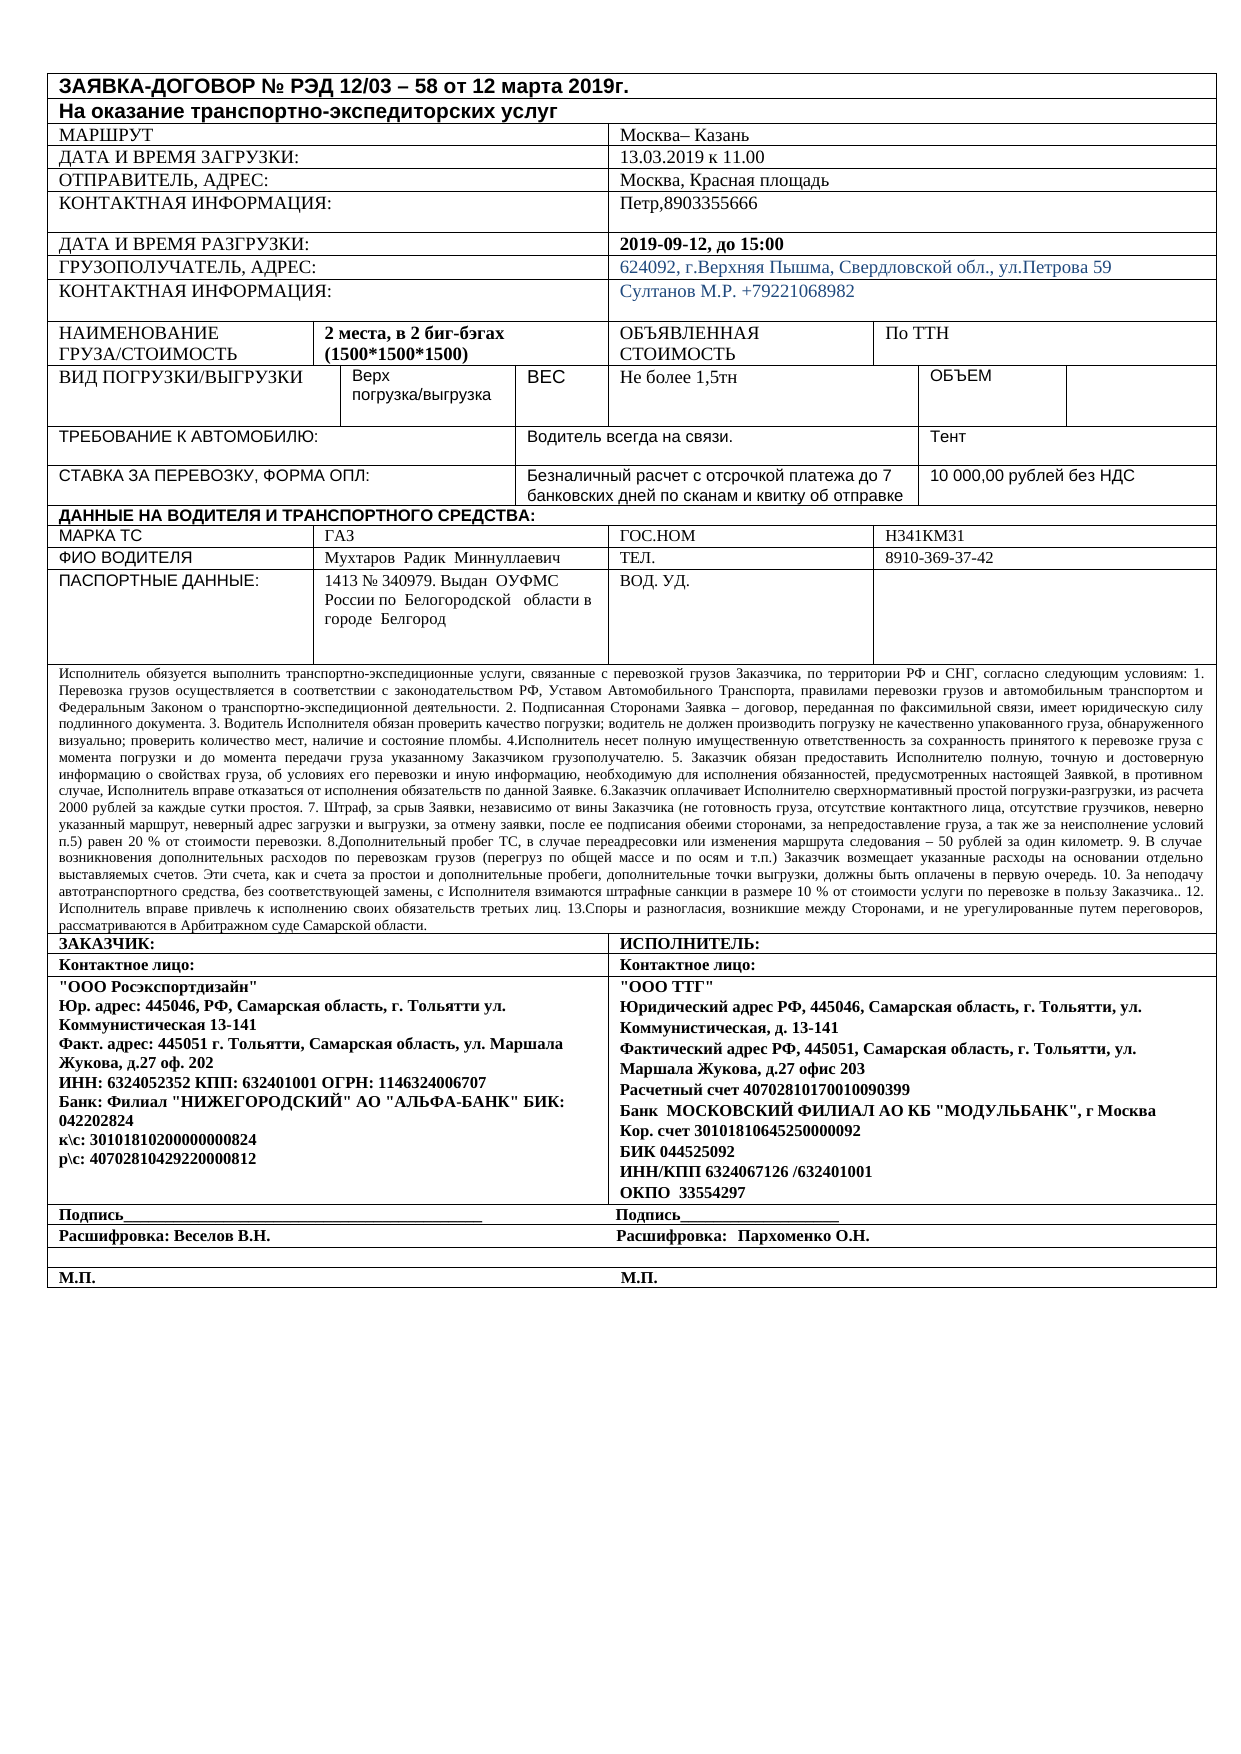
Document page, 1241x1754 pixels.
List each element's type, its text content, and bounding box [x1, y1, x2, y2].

table_cell ОБЪЕМ [919, 366, 1066, 426]
table_cell Безналичный расчет с отсрочкой платежа до 7 банковских дней по сканам и квитку об отправке [516, 466, 918, 504]
table_cell Контактное лицо: [48, 954, 608, 976]
table_cell "ООО ТТГ" Юридический адрес РФ, 445046, Самарская область, г. Тольятти, ул. Коммунистическая, д. 13-141 Фактический адрес РФ, 445051, Самарская область, г. Тольятти, ул. Маршала Жукова, д.27 офис 203 Расчетный счет 40702810170010090399 Банк МОСКОВСКИЙ ФИЛИАЛ АО КБ "МОДУЛЬБАНК", г Москва Кор. счет 30101810645250000092 БИК 044525092 ИНН/КПП 6324067126 /632401001 ОКПО 33554297 [609, 977, 1216, 1204]
table_cell Н341КМ31 [874, 526, 1216, 547]
table_cell КОНТАКТНАЯ ИНФОРМАЦИЯ: [48, 192, 608, 232]
table_cell Водитель всегда на связи. [516, 427, 918, 465]
table_cell Расшифровка: Веселов В.Н. Расшифровка: Пархоменко О.Н. [48, 1225, 1216, 1247]
table_cell ФИО ВОДИТЕЛЯ [48, 548, 313, 569]
table_cell ПАСПОРТНЫЕ ДАННЫЕ: [48, 570, 313, 664]
table_cell ТРЕБОВАНИЕ К АВТОМОБИЛЮ: [48, 427, 515, 465]
table_cell Тент [919, 427, 1216, 465]
table_cell 2019-09-12, до 15:00 [609, 233, 1216, 254]
table_cell ДАТА И ВРЕМЯ ЗАГРУЗКИ: [48, 146, 608, 168]
table_cell ВЕС [516, 366, 608, 426]
table_cell 10 000,00 рублей без НДС [919, 466, 1216, 504]
table_cell ТЕЛ. [609, 548, 873, 569]
table_cell СТАВКА ЗА ПЕРЕВОЗКУ, ФОРМА ОПЛ: [48, 466, 515, 504]
table_cell МАРКА ТС [48, 526, 313, 547]
table_cell [874, 570, 1216, 664]
table_cell На оказание транспортно-экспедиторcких услуг [48, 99, 1216, 123]
table_cell ГАЗ [314, 526, 608, 547]
table_cell ИСПОЛНИТЕЛЬ: [609, 934, 1216, 953]
table_cell "ООО Росэкспортдизайн" Юр. адрес: 445046, РФ, Самарская область, г. Тольятти ул. Коммунистическая 13-141 Факт. адрес: 445051 г. Тольятти, Самарская область, ул. Маршала Жукова, д.27 оф. 202 ИНН: 6324052352 КПП: 632401001 ОГРН: 1146324006707 Банк: Филиал "НИЖЕГОРОДСКИЙ" АО "АЛЬФА-БАНК" БИК: 042202824 к\с: 30101810200000000824 р\с: 40702810429220000812 [48, 977, 608, 1204]
table_cell Подпись___________________________________________ Подпись___________________ [48, 1205, 1216, 1224]
table_cell 13.03.2019 к 11.00 [609, 146, 1216, 168]
table_cell Петр,8903355666 [609, 192, 1216, 232]
table_cell Москва, Красная площадь [609, 169, 1216, 191]
table_cell ГОС.НОМ [609, 526, 873, 547]
table_cell ВОД. УД. [609, 570, 873, 664]
table_cell МАРШРУТ [48, 124, 608, 145]
table_cell По ТТН [874, 322, 1216, 365]
table_cell Не более 1,5тн [609, 366, 918, 426]
table_cell 624092, г.Верхняя Пышма, Свердловской обл., ул.Петрова 59 [609, 256, 1216, 279]
table_cell Султанов М.Р. +79221068982 [609, 280, 1216, 321]
table_cell Контактное лицо: [609, 954, 1216, 976]
table_cell ЗАКАЗЧИК: [48, 934, 608, 953]
table_cell [1067, 366, 1216, 426]
table_cell ДАТА И ВРЕМЯ РАЗГРУЗКИ: [48, 233, 608, 254]
table_cell Исполнитель обязуется выполнить транспортно-экспедиционные услуги, связанные с перевозкой грузов Заказчика, по территории РФ и СНГ, согласно следующим условиям: 1. Перевозка грузов осуществляется в соответствии с законодательством РФ, Уставом Автомобильного Транспорта, правилами перевозки грузов и автомобильным транспортом и Федеральным Законом о транспортно-экспедиционной деятельности. 2. Подписанная Сторонами Заявка – договор, переданная по факсимильной связи, имеет юридическую силу подлинного документа. 3. Водитель Исполнителя обязан проверить качество погрузки; водитель не должен производить погрузку не качественно упакованного груза, обнаруженного визуально; проверить количество мест, наличие и состояние пломбы. 4.Исполнитель несет полную имущественную ответственность за сохранность принятого к перевозке груза с момента погрузки и до момента передачи груза указанному Заказчиком грузополучателю. 5. Заказчик обязан предоставить Исполнителю полную, точную и достоверную информацию о свойствах груза, об условиях его перевозки и иную информацию, необходимую для исполнения обязанностей, предусмотренных настоящей Заявкой, в противном случае, Исполнитель вправе отказаться от исполнения обязательств по данной Заявке. 6.Заказчик оплачивает Исполнителю сверхнормативный простой погрузки-разгрузки, из расчета 2000 рублей за каждые сутки простоя. 7. Штраф, за срыв Заявки, независимо от вины Заказчика (не готовность груза, отсутствие контактного лица, отсутствие грузчиков, неверно указанный маршрут, неверный адрес загрузки и выгрузки, за отмену заявки, после ее подписания обеими сторонами, за непредоставление груза, а так же за неисполнение условий п.5) равен 20 % от стоимости перевозки. 8.Дополнительный пробег ТС, в случае переадресовки или изменения маршрута следования – 50 рублей за один километр. 9. В случае возникновения дополнительных расходов по перевозкам грузов (перегруз по общей массе и по осям и т.п.) Заказчик возмещает указанные расходы на основании отдельно выставляемых счетов. Эти счета, как и счета за простои и дополнительные пробеги, дополнительные точки выгрузки, должны быть оплачены в первую очередь. 10. За неподачу автотранспортного средства, без соответствующей замены, с Исполнителя взимаются штрафные санкции в размере 10 % от стоимости услуги по перевозке в пользу Заказчика.. 12. Исполнитель вправе привлечь к исполнению своих обязательств третьих лиц. 13.Споры и разногласия, возникшие между Сторонами, и не урегулированные путем переговоров, рассматриваются в Арбитражном суде Самарской области. [48, 665, 1216, 933]
table_cell ДАННЫЕ НА ВОДИТЕЛЯ И ТРАНСПОРТНОГО СРЕДСТВА: [48, 506, 1216, 525]
table_cell ОБЪЯВЛЕННАЯ СТОИМОСТЬ [609, 322, 873, 365]
table_cell ВИД ПОГРУЗКИ/ВЫГРУЗКИ [48, 366, 340, 426]
table_cell 8910-369-37-42 [874, 548, 1216, 569]
table_header ЗАЯВКА-ДОГОВОР № РЭД 12/03 – 58 от 12 марта 2019г. [48, 74, 1216, 98]
table_cell М.П. М.П. [48, 1268, 1216, 1287]
table_cell Москва– Казань [609, 124, 1216, 145]
table_cell ОТПРАВИТЕЛЬ, АДРЕС: [48, 169, 608, 191]
table_cell 2 места, в 2 биг-бэгах (1500*1500*1500) [314, 322, 608, 365]
table_cell ГРУЗОПОЛУЧАТЕЛЬ, АДРЕС: [48, 256, 608, 279]
table_cell 1413 № 340979. Выдан ОУФМС России по Белогородской области в городе Белгород [314, 570, 608, 664]
table_cell Мухтаров Радик Миннуллаевич [314, 548, 608, 569]
table_cell Верх погрузка/выгрузка [341, 366, 515, 426]
table_cell КОНТАКТНАЯ ИНФОРМАЦИЯ: [48, 280, 608, 321]
table_cell [48, 1248, 1216, 1267]
table_cell НАИМЕНОВАНИЕ ГРУЗА/СТОИМОСТЬ [48, 322, 313, 365]
